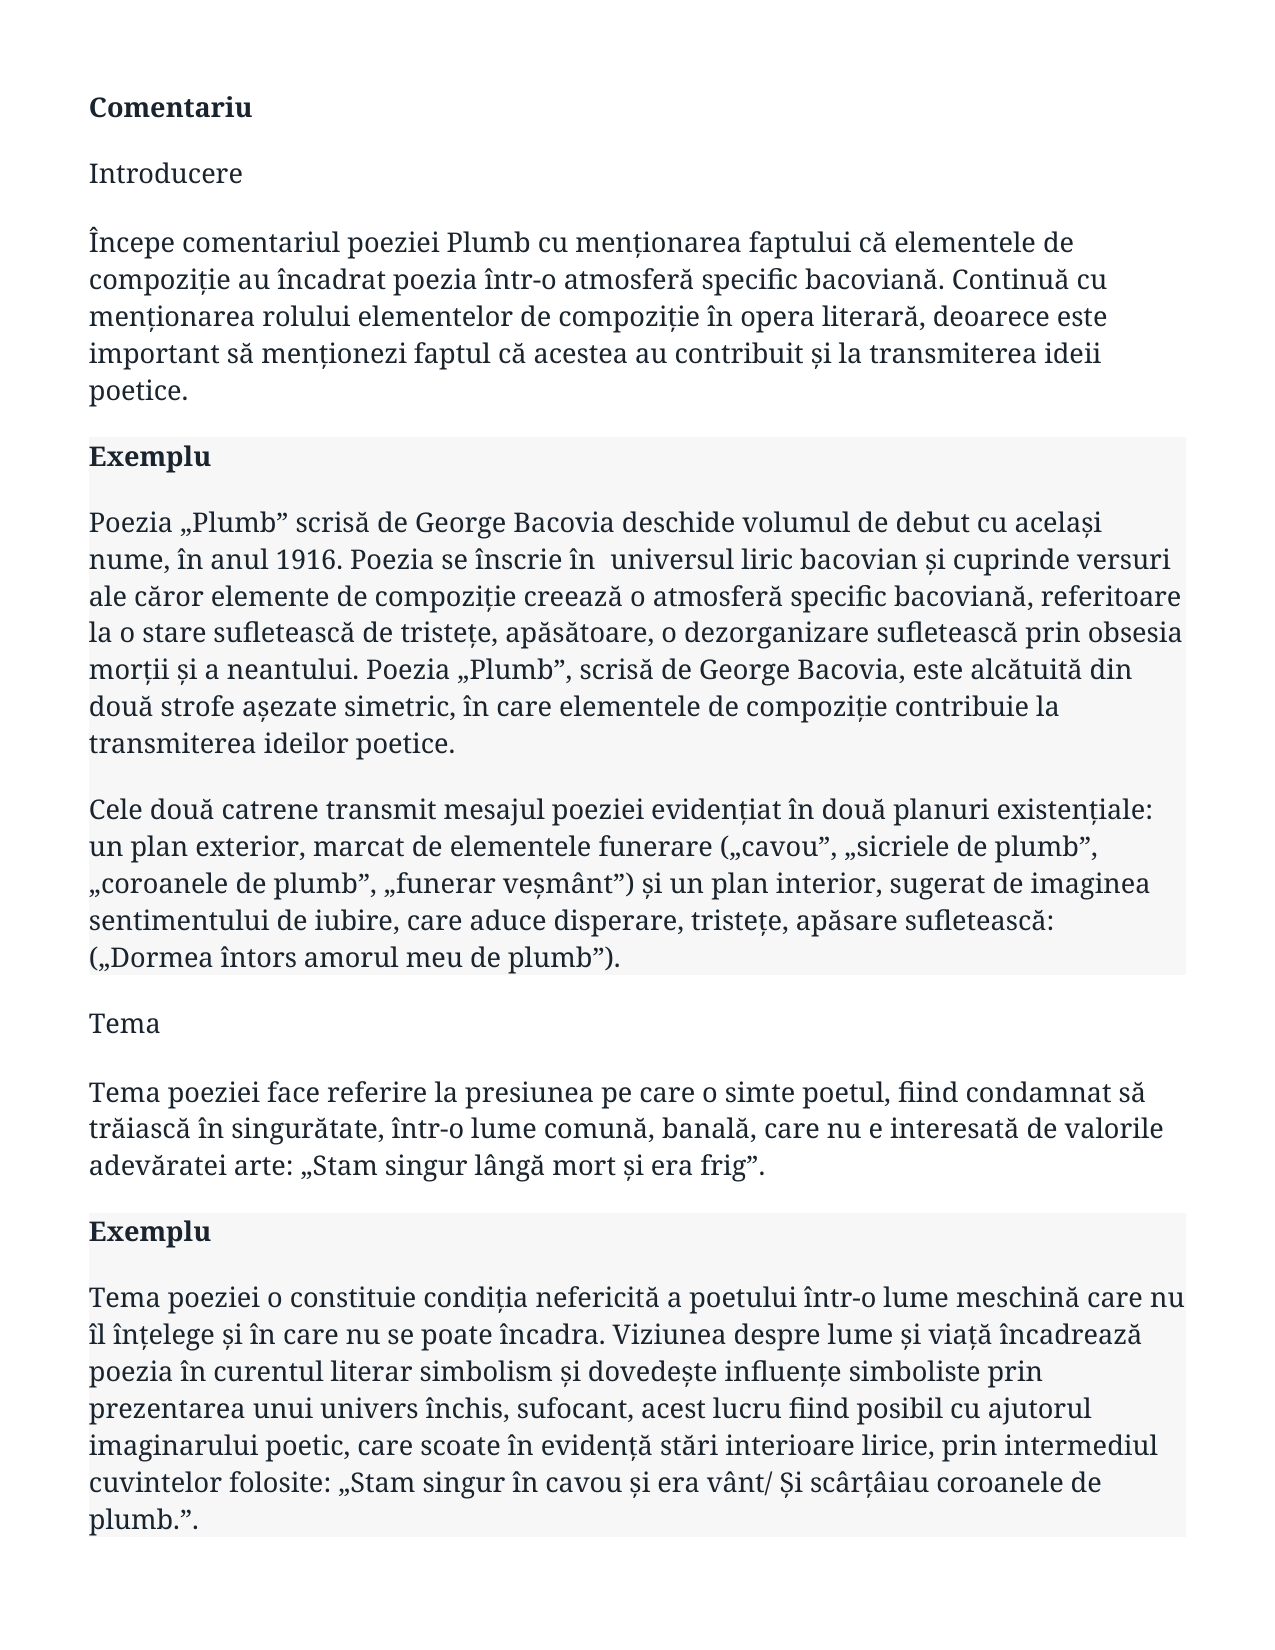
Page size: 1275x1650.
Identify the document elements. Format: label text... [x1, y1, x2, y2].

text Începe comentariul poeziei Plumb cu menționarea faptului că elementele de compoziție au încadrat poezia într-o atmosferă specific bacoviană. Continuă cu menționarea rolului elementelor de compoziție în opera literară, deoarece este important să menționezi faptul că acestea au contribuit și la transmiterea ideii poetice. [89, 224, 1186, 408]
subtitle Tema [89, 1004, 1186, 1041]
subtitle Introducere [89, 155, 1186, 192]
text Cele două catrene transmit mesajul poeziei evidențiat în două planuri existențiale: un plan exterior, marcat de elementele funerare („cavou”, „sicriele de plumb”, „coroanele de plumb”, „funerar veșmânt”) și un plan interior, sugerat de imaginea sentimentului de iubire, care aduce disperare, tristețe, apăsare sufletească: („Dormea întors amorul meu de plumb”). [89, 791, 1186, 975]
text Exemplu [89, 437, 1186, 474]
text Tema poeziei o constituie condiția nefericită a poetului într-o lume meschină care nu îl înțelege și în care nu se poate încadra. Viziunea despre lume și viață încadrează poezia în curentul literar simbolism și dovedește influențe simboliste prin prezentarea unui univers închis, sufocant, acest lucru fiind posibil cu ajutorul imaginarului poetic, care scoate în evidență stări interioare lirice, prin intermediul cuvintelor folosite: „Stam singur în cavou și era vânt/ Și scârțâiau coroanele de plumb.”. [89, 1279, 1186, 1537]
text Exemplu [89, 1213, 1186, 1250]
text Tema poeziei face referire la presiunea pe care o simte poetul, fiind condamnat să trăiască în singurătate, într-o lume comună, banală, care nu e interesată de valorile adevăratei arte: „Stam singur lângă mort și era frig”. [89, 1073, 1186, 1184]
text Comentariu [89, 89, 1186, 126]
text Poezia „Plumb” scrisă de George Bacovia deschide volumul de debut cu același nume, în anul 1916. Poezia se înscrie în universul liric bacovian și cuprinde versuri ale căror elemente de compoziție creează o atmosferă specific bacoviană, referitoare la o stare sufletească de tristețe, apăsătoare, o dezorganizare sufletească prin obsesia morții și a neantului. Poezia „Plumb”, scrisă de George Bacovia, este alcătuită din două strofe așezate simetric, în care elementele de compoziție contribuie la transmiterea ideilor poetice. [89, 503, 1186, 761]
